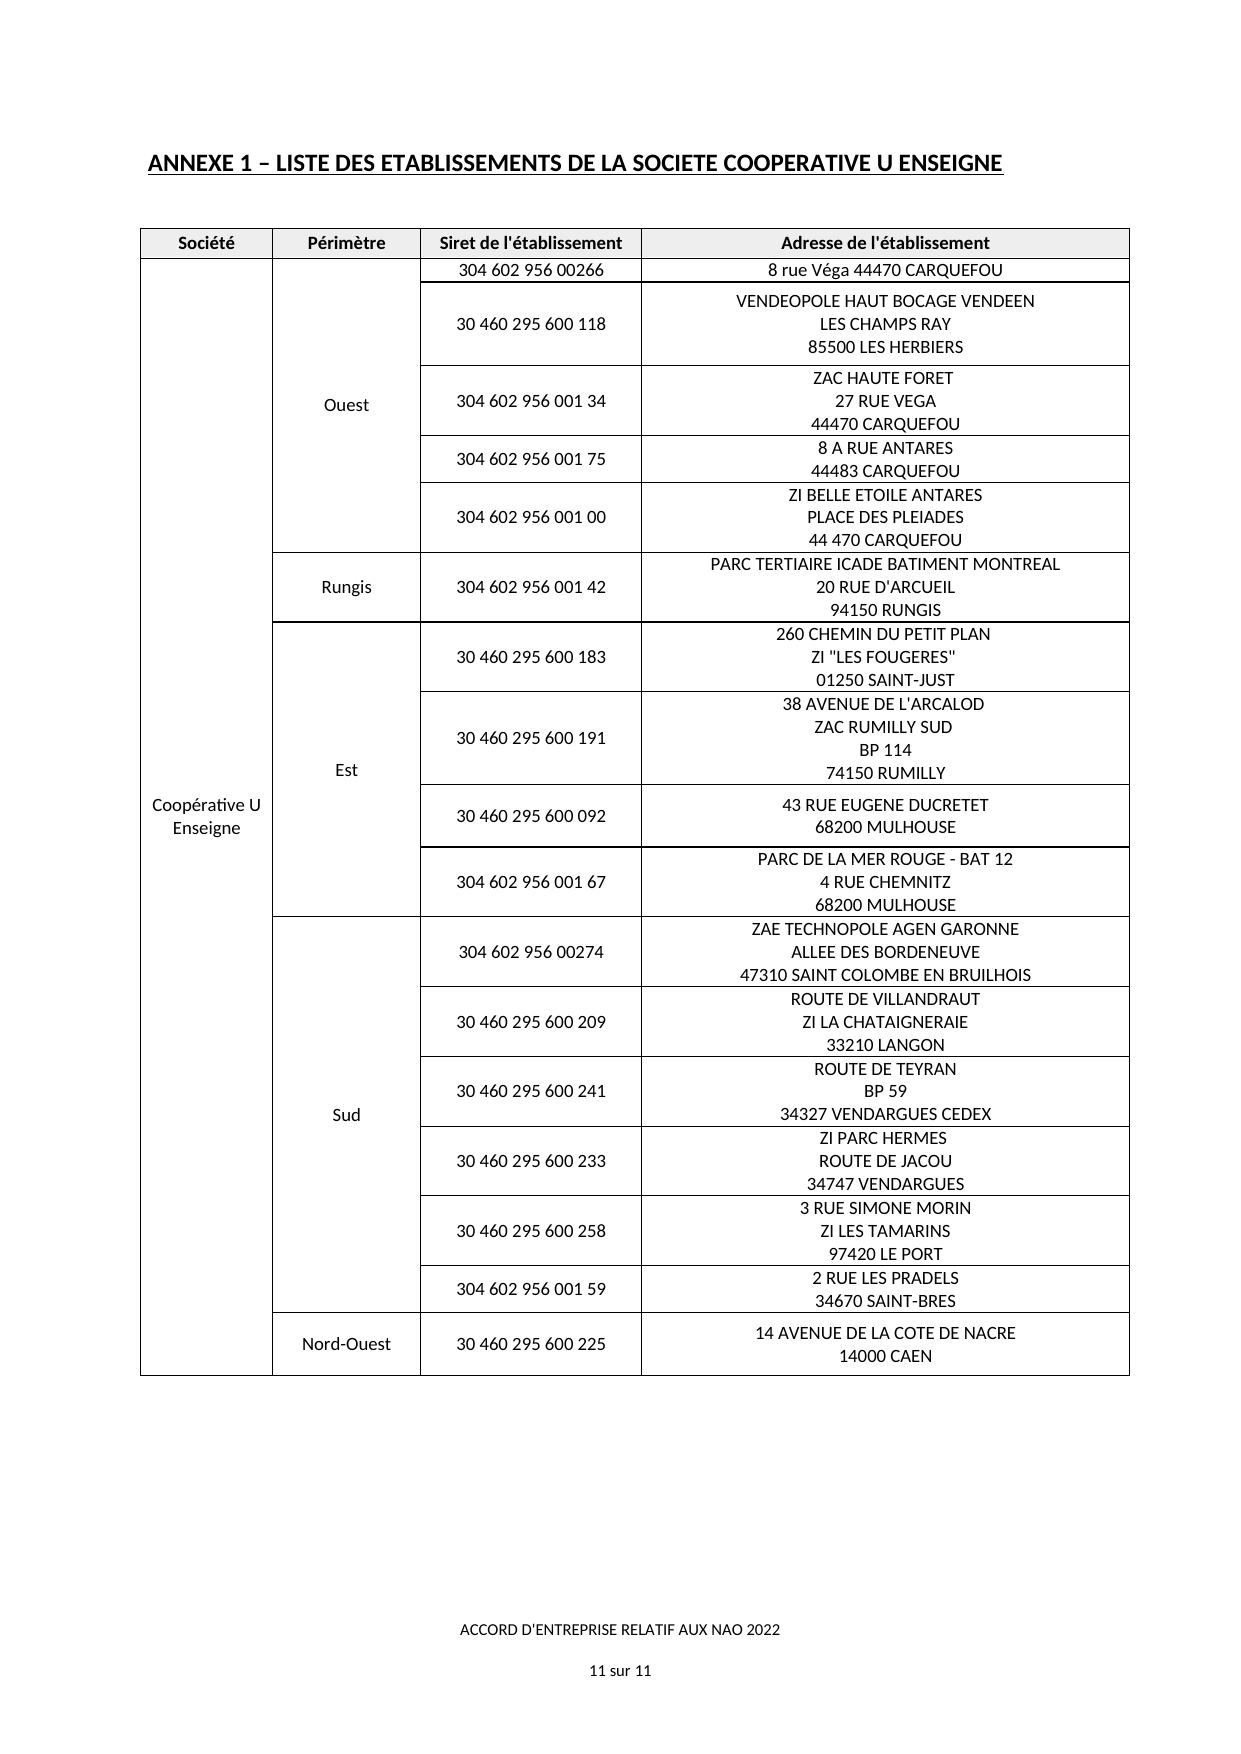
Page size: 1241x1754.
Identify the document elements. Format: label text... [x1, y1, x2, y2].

table_cell VENDEOPOLE HAUT BOCAGE VENDEEN LES CHAMPS RAY 85500 LES HERBIERS [642, 283, 1129, 365]
table_header Périmètre [273, 229, 420, 257]
table_cell ZAC HAUTE FORET 27 RUE VEGA 44470 CARQUEFOU [642, 366, 1129, 435]
table_cell 304 602 956 001 42 [421, 553, 641, 621]
table_header Adresse de l'établissement [642, 229, 1129, 257]
table_cell 304 602 956 001 34 [421, 366, 641, 435]
table_cell 30 460 295 600 241 [421, 1057, 641, 1126]
table_cell 304 602 956 001 75 [421, 436, 641, 482]
table_cell 8 A RUE ANTARES 44483 CARQUEFOU [642, 436, 1129, 482]
table_cell Rungis [273, 553, 420, 621]
table_cell 38 AVENUE DE L'ARCALOD ZAC RUMILLY SUD BP 114 74150 RUMILLY [642, 692, 1129, 784]
table_cell 304 602 956 001 67 [421, 848, 641, 916]
table_cell 2 RUE LES PRADELS 34670 SAINT-BRES [642, 1266, 1129, 1312]
table_cell ROUTE DE VILLANDRAUT ZI LA CHATAIGNERAIE 33210 LANGON [642, 987, 1129, 1056]
table_cell PARC DE LA MER ROUGE - BAT 12 4 RUE CHEMNITZ 68200 MULHOUSE [642, 848, 1129, 916]
table_header Siret de l'établissement [421, 229, 641, 257]
table_cell 30 460 295 600 225 [421, 1313, 641, 1374]
table_cell 30 460 295 600 233 [421, 1127, 641, 1195]
table_cell 260 CHEMIN DU PETIT PLAN ZI "LES FOUGERES" 01250 SAINT-JUST [642, 623, 1129, 691]
table_cell ROUTE DE TEYRAN BP 59 34327 VENDARGUES CEDEX [642, 1057, 1129, 1126]
table_header Société [141, 229, 272, 257]
table_cell PARC TERTIAIRE ICADE BATIMENT MONTREAL 20 RUE D'ARCUEIL 94150 RUNGIS [642, 553, 1129, 621]
table_cell ZI PARC HERMES ROUTE DE JACOU 34747 VENDARGUES [642, 1127, 1129, 1195]
table_cell 43 RUE EUGENE DUCRETET 68200 MULHOUSE [642, 785, 1129, 846]
table_cell 304 602 956 00266 [421, 259, 641, 281]
table_cell 30 460 295 600 118 [421, 283, 641, 365]
table_cell 304 602 956 001 59 [421, 1266, 641, 1312]
subtitle ANNEXE 1 – LISTE DES ETABLISSEMENTS DE LA SOCIETE COOPERATIVE U ENSEIGNE [148, 148, 1093, 178]
table_cell Nord-Ouest [273, 1313, 420, 1374]
table_cell Sud [273, 917, 420, 1312]
table_cell 304 602 956 001 00 [421, 483, 641, 552]
table_cell 30 460 295 600 191 [421, 692, 641, 784]
table_cell 30 460 295 600 183 [421, 623, 641, 691]
table_cell 8 rue Véga 44470 CARQUEFOU [642, 259, 1129, 281]
table_cell ZI BELLE ETOILE ANTARES PLACE DES PLEIADES 44 470 CARQUEFOU [642, 483, 1129, 552]
table_cell Est [273, 623, 420, 916]
table_cell Ouest [273, 259, 420, 552]
table_cell ZAE TECHNOPOLE AGEN GARONNE ALLEE DES BORDENEUVE 47310 SAINT COLOMBE EN BRUILHOIS [642, 917, 1129, 986]
table_cell Coopérative U Enseigne [141, 259, 272, 1374]
table_cell 304 602 956 00274 [421, 917, 641, 986]
table_cell 3 RUE SIMONE MORIN ZI LES TAMARINS 97420 LE PORT [642, 1196, 1129, 1265]
table_cell 30 460 295 600 258 [421, 1196, 641, 1265]
table_cell 30 460 295 600 092 [421, 785, 641, 846]
table_cell 30 460 295 600 209 [421, 987, 641, 1056]
table_cell 14 AVENUE DE LA COTE DE NACRE 14000 CAEN [642, 1313, 1129, 1374]
